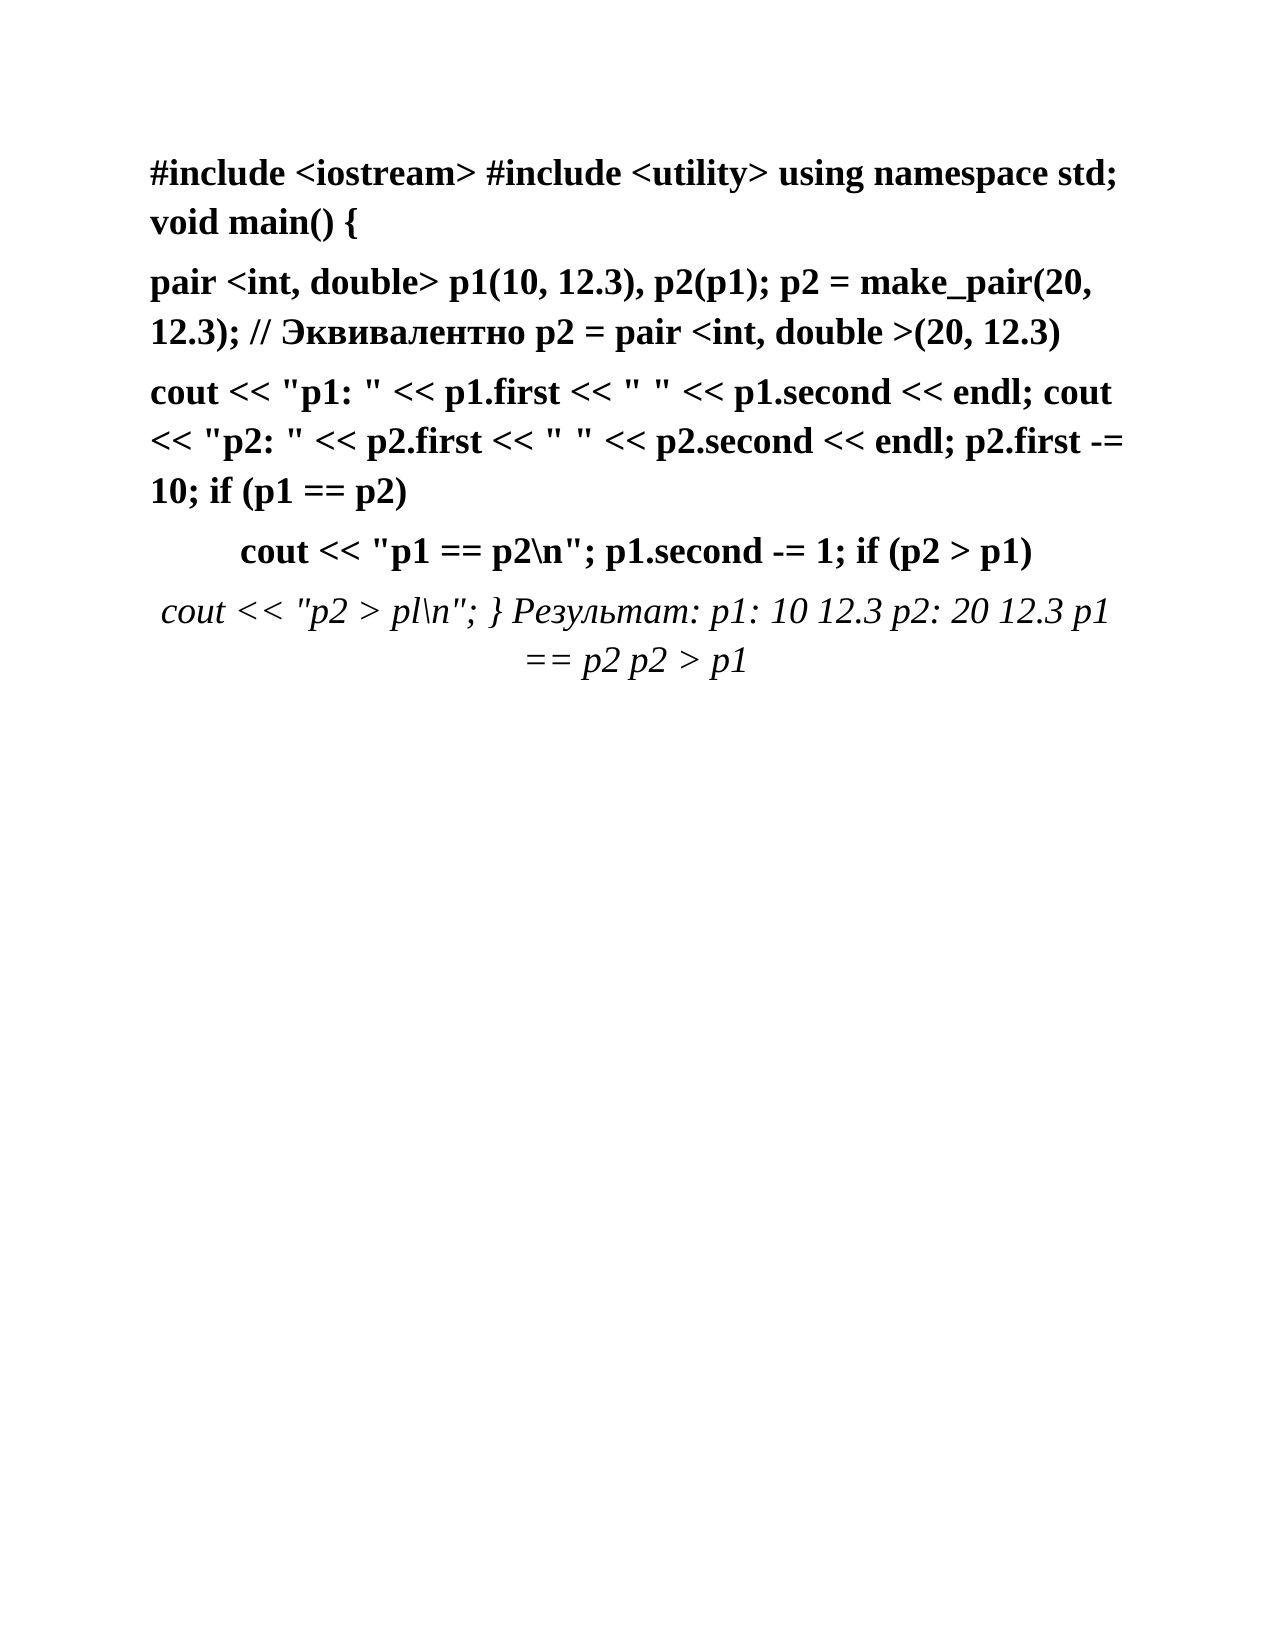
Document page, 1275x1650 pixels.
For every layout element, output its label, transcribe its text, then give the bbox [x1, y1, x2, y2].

text cout << "p1: " << p1.first << " " << p1.second << endl; cout << "p2: " << p2.first << " " << p2.second << endl; p2.first -= 10; if (p1 == p2) [150, 369, 1125, 511]
text #include <iostream> #include <utility> using namespace std; void main() { [150, 150, 1125, 243]
text cout << "p1 == p2\n"; p1.second -= 1; if (p2 > p1) [150, 528, 1125, 571]
text cout << "p2 > pl\n"; } Результат: р1: 10 12.3 p2: 20 12.3 p1 == p2 p2 > p1 [150, 588, 1125, 681]
text pair <int, double> p1(10, 12.3), p2(p1); p2 = make_pair(20, 12.3); // Эквивалентно p2 = pair <int, double >(20, 12.3) [150, 259, 1125, 352]
